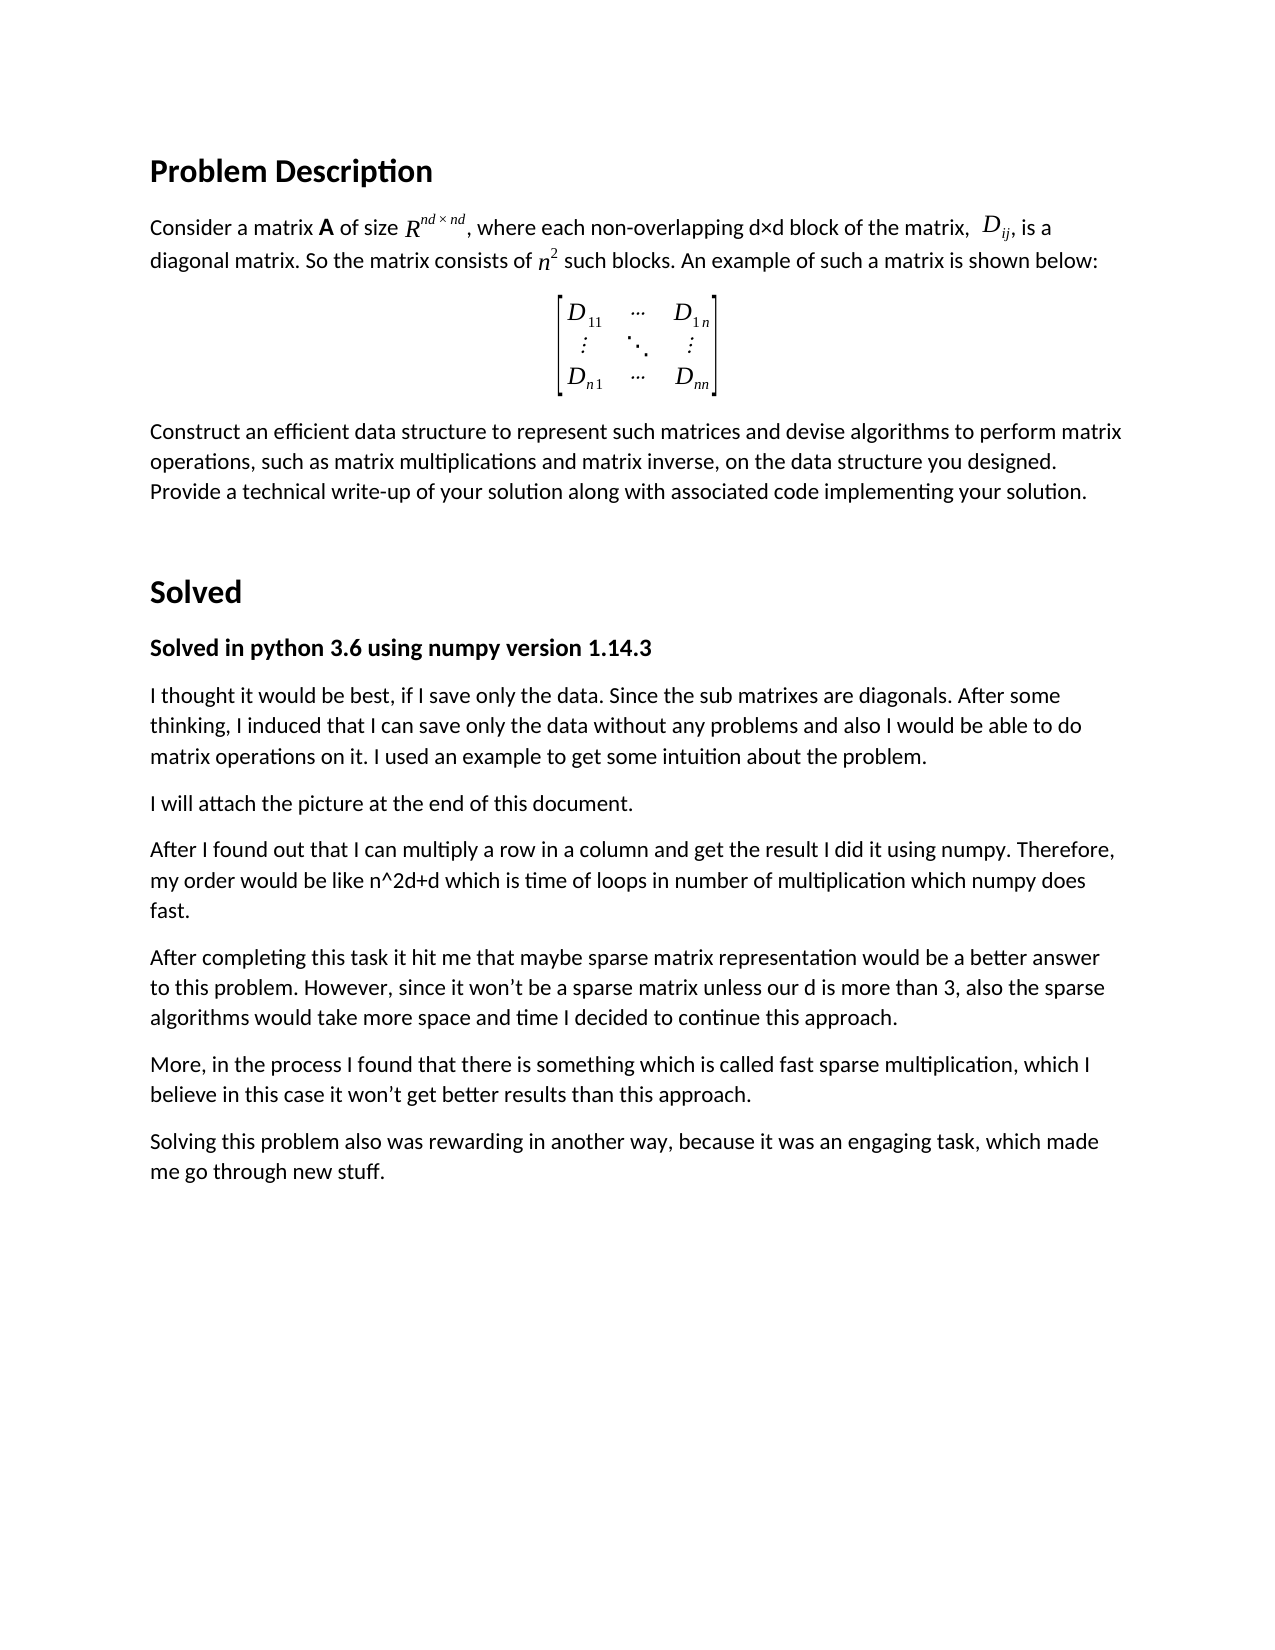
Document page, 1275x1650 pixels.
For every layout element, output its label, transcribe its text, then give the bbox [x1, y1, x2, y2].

text I thought it would be best, if I save only the data. Since the sub matrixes are diagonals. After some thinking, I induced that I can save only the data without any problems and also I would be able to do matrix operations on it. I used an example to get some intuition about the problem. [150, 681, 1125, 770]
text Consider a matrix A of size , where each non-overlapping d×d block of the matrix, , is a diagonal matrix. So the matrix consists of such blocks. An example of such a matrix is shown below: [150, 211, 1125, 275]
text Solving this problem also was rewarding in another way, because it was an engaging task, which made me go through new stuff. [150, 1127, 1125, 1185]
text Solved [150, 571, 1125, 612]
text After completing this task it hit me that maybe sparse matrix representation would be a better answer to this problem. However, since it won’t be a sparse matrix unless our d is more than 3, also the sparse algorithms would take more space and time I decided to continue this approach. [150, 943, 1125, 1031]
text Solved in python 3.6 using numpy version 1.14.3 [150, 632, 1125, 662]
text After I found out that I can multiply a row in a column and get the result I did it using numpy. Therefore, my order would be like n^2d+d which is time of loops in number of multiplication which numpy does fast. [150, 836, 1125, 924]
text I will attach the picture at the end of this document. [150, 789, 1125, 817]
text More, in the process I found that there is something which is called fast sparse multiplication, which I believe in this case it won’t get better results than this approach. [150, 1050, 1125, 1108]
text Problem Description [150, 150, 1125, 191]
text Construct an efficient data structure to represent such matrices and devise algorithms to perform matrix operations, such as matrix multiplications and matrix inverse, on the data structure you designed. Provide a technical write-up of your solution along with associated code implementing your solution. [150, 417, 1125, 505]
